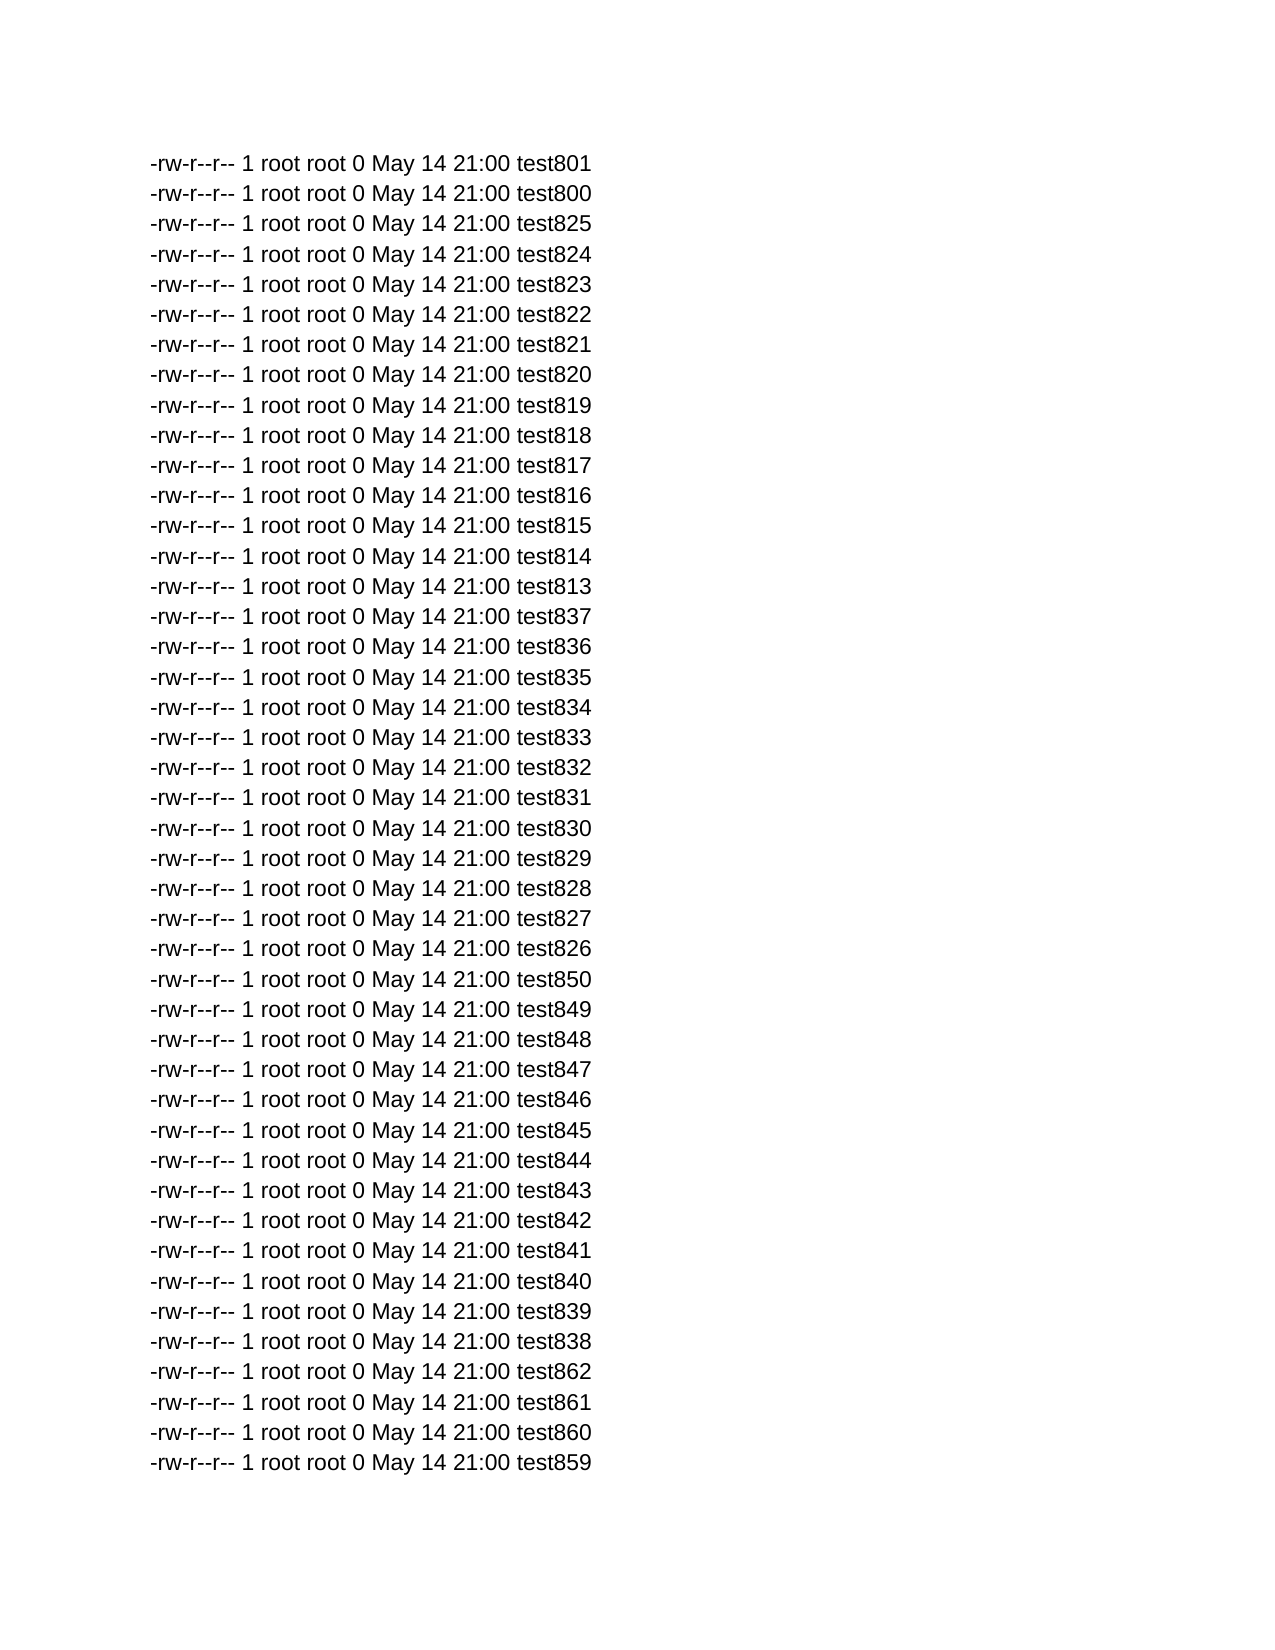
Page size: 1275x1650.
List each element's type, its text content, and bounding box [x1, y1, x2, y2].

text -rw-r--r-- 1 root root 0 May 14 21:00 test826 [150, 935, 1125, 962]
text -rw-r--r-- 1 root root 0 May 14 21:00 test817 [150, 452, 1125, 478]
text -rw-r--r-- 1 root root 0 May 14 21:00 test829 [150, 845, 1125, 871]
text -rw-r--r-- 1 root root 0 May 14 21:00 test821 [150, 331, 1125, 358]
text -rw-r--r-- 1 root root 0 May 14 21:00 test819 [150, 392, 1125, 418]
text -rw-r--r-- 1 root root 0 May 14 21:00 test820 [150, 361, 1125, 388]
text -rw-r--r-- 1 root root 0 May 14 21:00 test840 [150, 1268, 1125, 1294]
text -rw-r--r-- 1 root root 0 May 14 21:00 test845 [150, 1117, 1125, 1143]
text -rw-r--r-- 1 root root 0 May 14 21:00 test800 [150, 180, 1125, 207]
text -rw-r--r-- 1 root root 0 May 14 21:00 test822 [150, 301, 1125, 327]
text -rw-r--r-- 1 root root 0 May 14 21:00 test828 [150, 875, 1125, 901]
text -rw-r--r-- 1 root root 0 May 14 21:00 test848 [150, 1026, 1125, 1052]
text -rw-r--r-- 1 root root 0 May 14 21:00 test814 [150, 543, 1125, 569]
text -rw-r--r-- 1 root root 0 May 14 21:00 test847 [150, 1056, 1125, 1083]
text -rw-r--r-- 1 root root 0 May 14 21:00 test825 [150, 210, 1125, 237]
text -rw-r--r-- 1 root root 0 May 14 21:00 test841 [150, 1237, 1125, 1264]
text -rw-r--r-- 1 root root 0 May 14 21:00 test862 [150, 1358, 1125, 1385]
text -rw-r--r-- 1 root root 0 May 14 21:00 test818 [150, 422, 1125, 448]
text -rw-r--r-- 1 root root 0 May 14 21:00 test844 [150, 1147, 1125, 1173]
text -rw-r--r-- 1 root root 0 May 14 21:00 test835 [150, 663, 1125, 690]
text -rw-r--r-- 1 root root 0 May 14 21:00 test813 [150, 573, 1125, 599]
text -rw-r--r-- 1 root root 0 May 14 21:00 test832 [150, 754, 1125, 781]
text -rw-r--r-- 1 root root 0 May 14 21:00 test837 [150, 603, 1125, 629]
text -rw-r--r-- 1 root root 0 May 14 21:00 test839 [150, 1298, 1125, 1324]
text -rw-r--r-- 1 root root 0 May 14 21:00 test861 [150, 1388, 1125, 1415]
text -rw-r--r-- 1 root root 0 May 14 21:00 test860 [150, 1419, 1125, 1445]
text -rw-r--r-- 1 root root 0 May 14 21:00 test824 [150, 241, 1125, 267]
text -rw-r--r-- 1 root root 0 May 14 21:00 test815 [150, 512, 1125, 539]
text -rw-r--r-- 1 root root 0 May 14 21:00 test836 [150, 633, 1125, 660]
text -rw-r--r-- 1 root root 0 May 14 21:00 test827 [150, 905, 1125, 932]
text -rw-r--r-- 1 root root 0 May 14 21:00 test823 [150, 271, 1125, 297]
text -rw-r--r-- 1 root root 0 May 14 21:00 test849 [150, 996, 1125, 1022]
text -rw-r--r-- 1 root root 0 May 14 21:00 test833 [150, 724, 1125, 750]
text -rw-r--r-- 1 root root 0 May 14 21:00 test859 [150, 1449, 1125, 1475]
text -rw-r--r-- 1 root root 0 May 14 21:00 test816 [150, 482, 1125, 509]
text -rw-r--r-- 1 root root 0 May 14 21:00 test834 [150, 694, 1125, 720]
text -rw-r--r-- 1 root root 0 May 14 21:00 test801 [150, 150, 1125, 176]
text -rw-r--r-- 1 root root 0 May 14 21:00 test830 [150, 814, 1125, 841]
text -rw-r--r-- 1 root root 0 May 14 21:00 test842 [150, 1207, 1125, 1234]
text -rw-r--r-- 1 root root 0 May 14 21:00 test838 [150, 1328, 1125, 1354]
text -rw-r--r-- 1 root root 0 May 14 21:00 test850 [150, 966, 1125, 992]
text -rw-r--r-- 1 root root 0 May 14 21:00 test843 [150, 1177, 1125, 1203]
text -rw-r--r-- 1 root root 0 May 14 21:00 test846 [150, 1086, 1125, 1113]
text -rw-r--r-- 1 root root 0 May 14 21:00 test831 [150, 784, 1125, 811]
